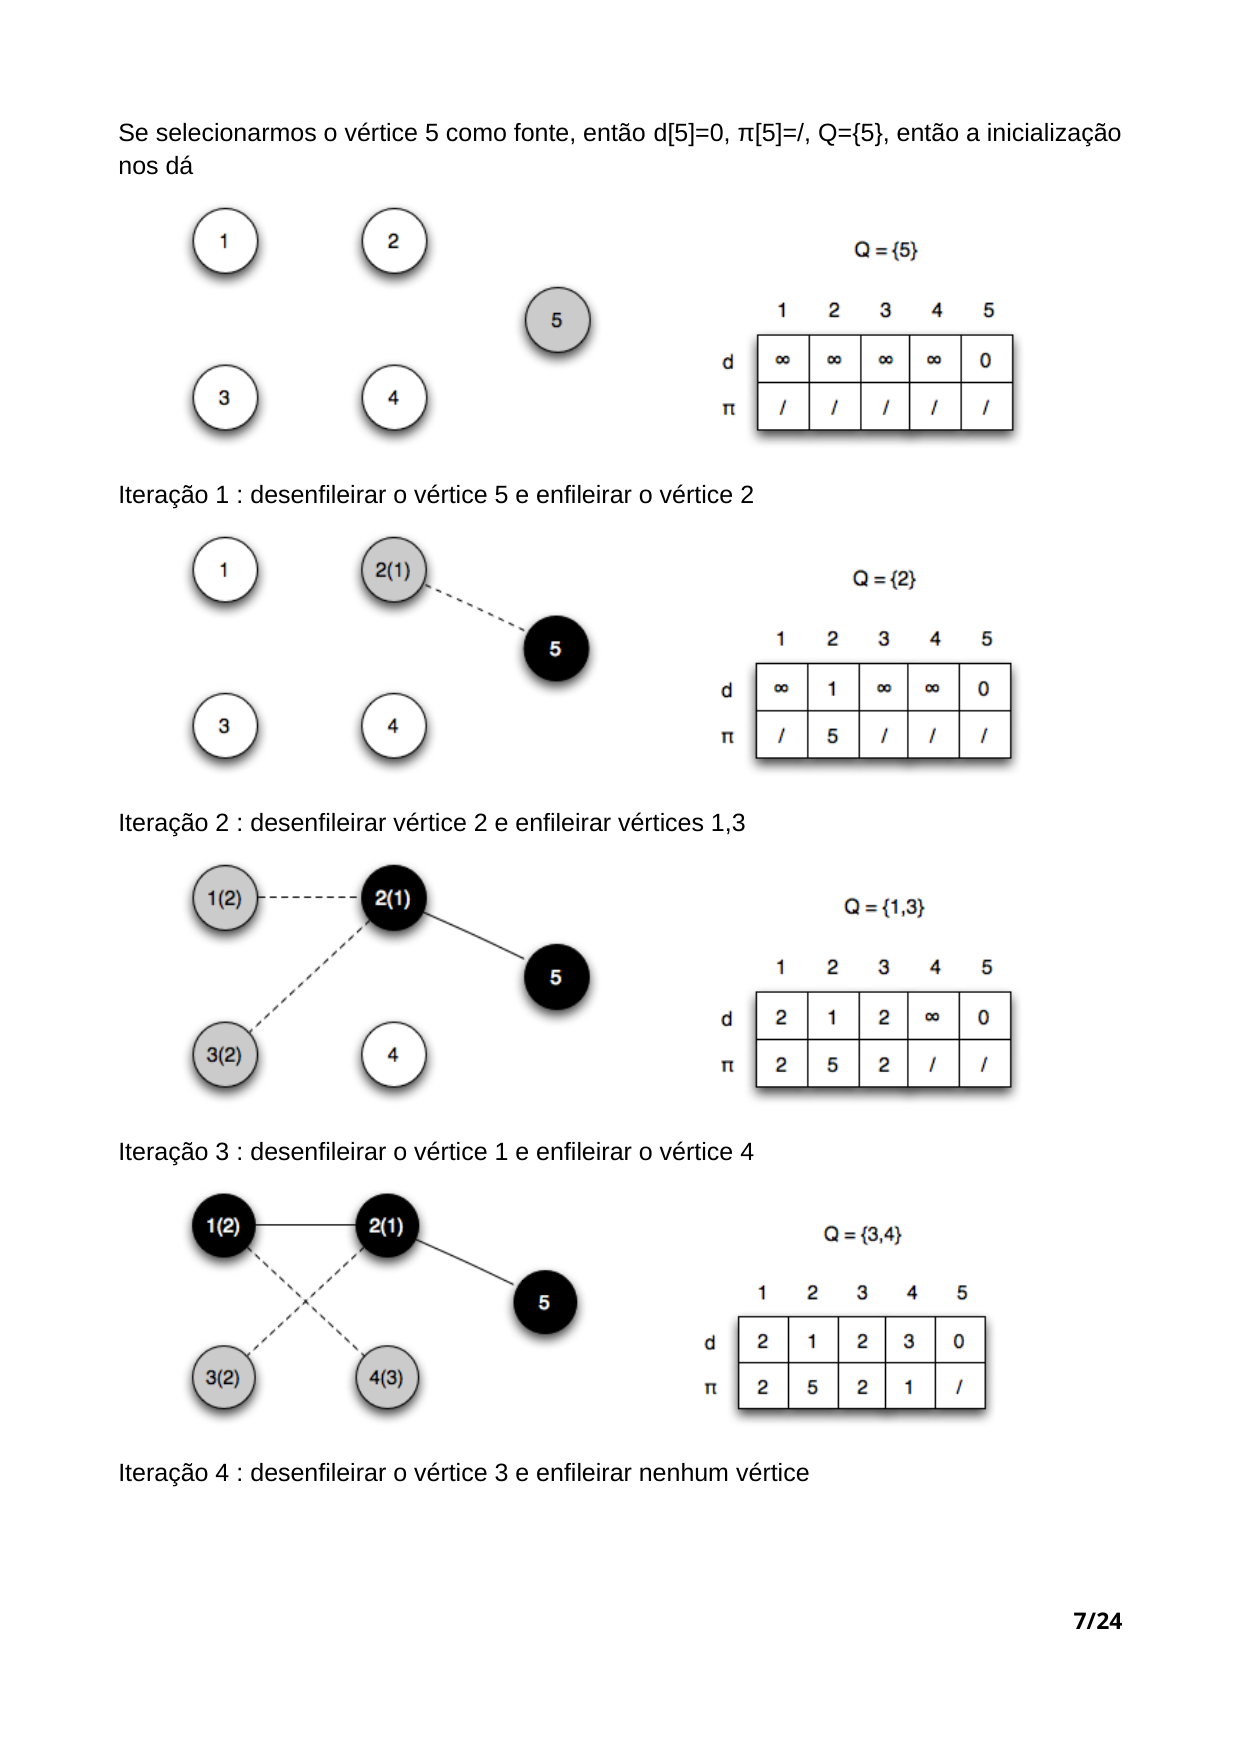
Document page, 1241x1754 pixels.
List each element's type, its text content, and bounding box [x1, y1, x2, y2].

picture [177, 527, 1026, 779]
picture [177, 198, 1028, 451]
text Iteração 3 : desenfileirar o vértice 1 e enfileirar o vértice 4 [118, 1137, 1122, 1166]
picture [177, 1184, 1000, 1429]
picture [177, 856, 1026, 1108]
text Iteração 4 : desenfileirar o vértice 3 e enfileirar nenhum vértice [118, 1458, 1122, 1486]
text Se selecionarmos o vértice 5 como fonte, então d[5]=0, π[5]=/, Q={5}, então a inicialização nos dá [118, 118, 1122, 180]
text Iteração 1 : desenfileirar o vértice 5 e enfileirar o vértice 2 [118, 480, 1122, 509]
text Iteração 2 : desenfileirar vértice 2 e enfileirar vértices 1,3 [118, 808, 1122, 837]
